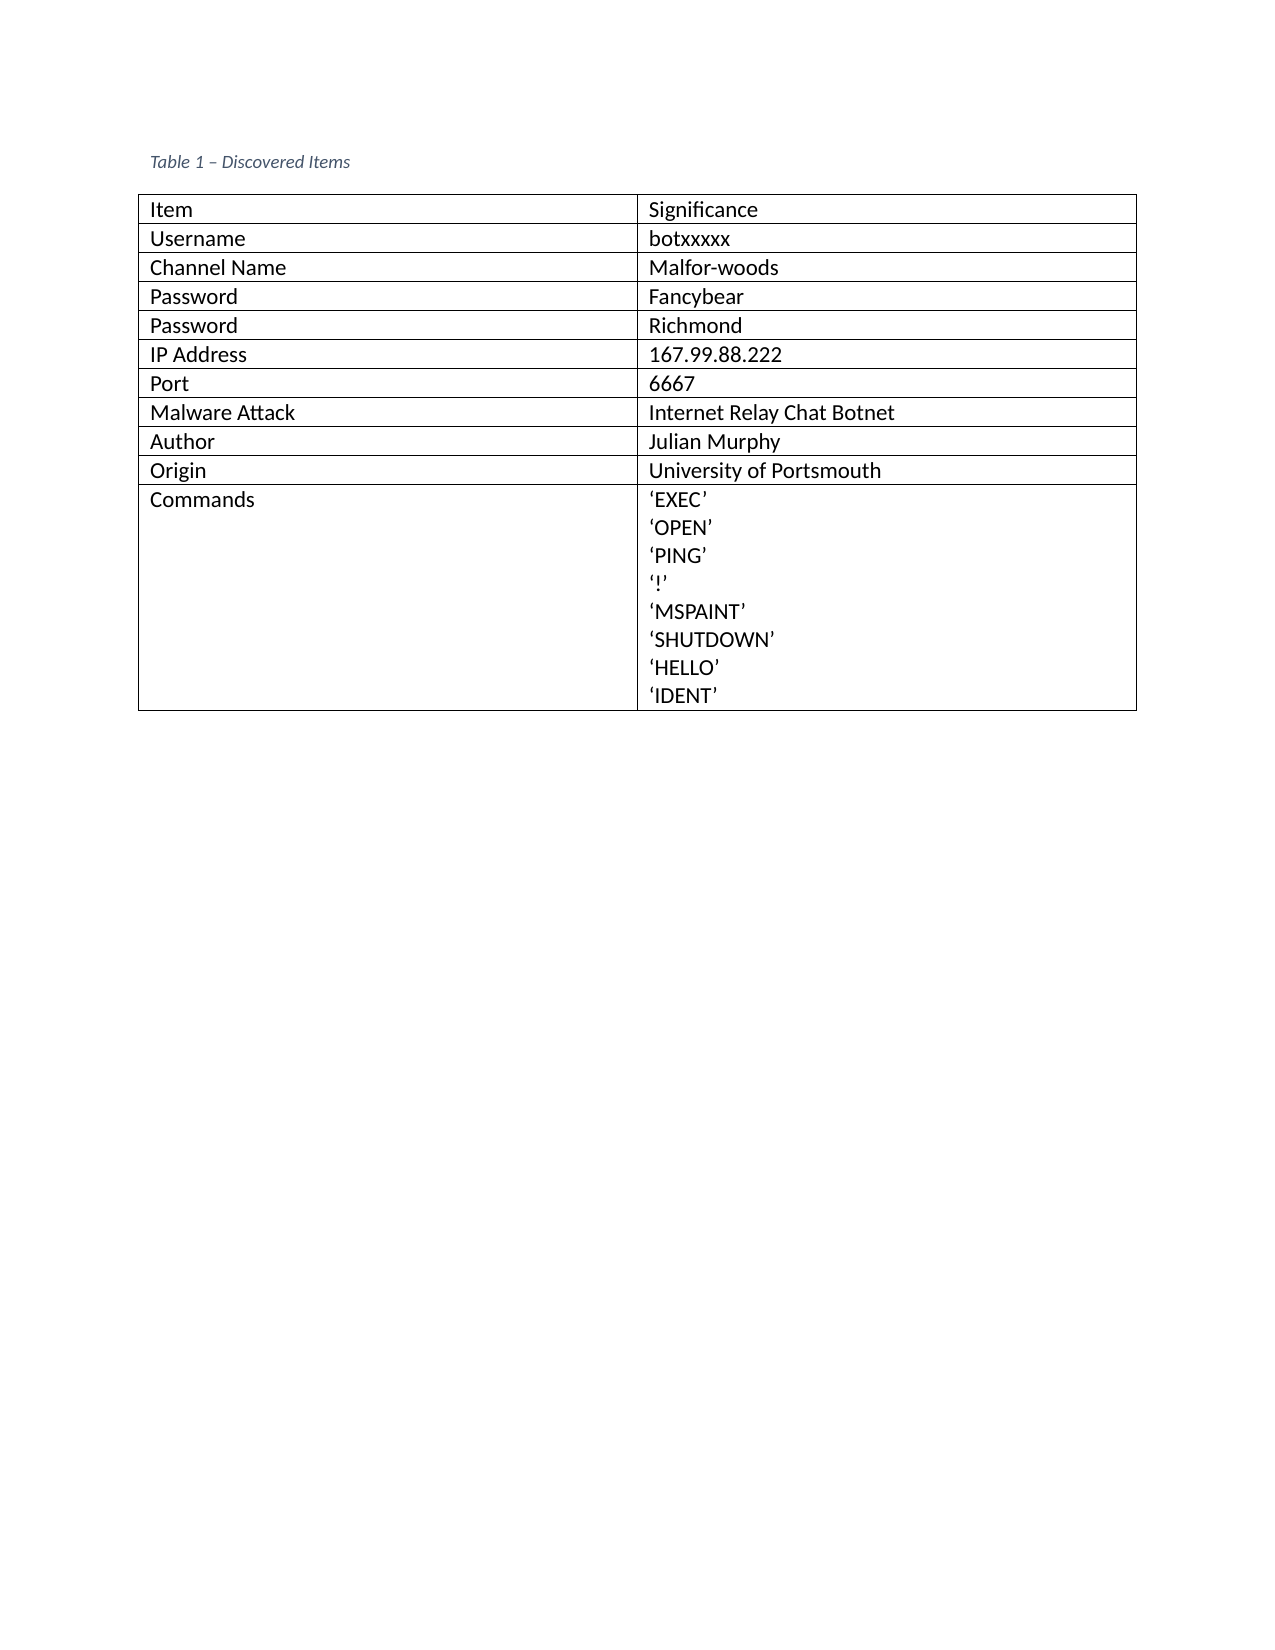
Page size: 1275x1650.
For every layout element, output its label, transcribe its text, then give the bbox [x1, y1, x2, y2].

table_header Item [139, 195, 637, 223]
table_header Significance [638, 195, 1136, 223]
table_cell Richmond [638, 311, 1136, 339]
table_cell Password [139, 282, 637, 310]
table_cell Malware Attack [139, 398, 637, 426]
table_cell 167.99.88.222 [638, 340, 1136, 368]
table_cell Julian Murphy [638, 427, 1136, 455]
table_cell Author [139, 427, 637, 455]
table_cell Origin [139, 456, 637, 484]
table_cell Channel Name [139, 253, 637, 281]
table_cell Port [139, 369, 637, 397]
table_cell botxxxxx [638, 224, 1136, 252]
table_cell ‘EXEC’ ‘OPEN’ ‘PING’ ‘!’ ‘MSPAINT’ ‘SHUTDOWN’ ‘HELLO’ ‘IDENT’ [638, 485, 1136, 709]
table_cell 6667 [638, 369, 1136, 397]
text Table 1 – Discovered Items [150, 150, 1125, 173]
table_cell Fancybear [638, 282, 1136, 310]
table_cell University of Portsmouth [638, 456, 1136, 484]
table_cell Password [139, 311, 637, 339]
table_cell IP Address [139, 340, 637, 368]
table_cell Commands [139, 485, 637, 709]
table_cell Username [139, 224, 637, 252]
table_cell Internet Relay Chat Botnet [638, 398, 1136, 426]
table_cell Malfor-woods [638, 253, 1136, 281]
